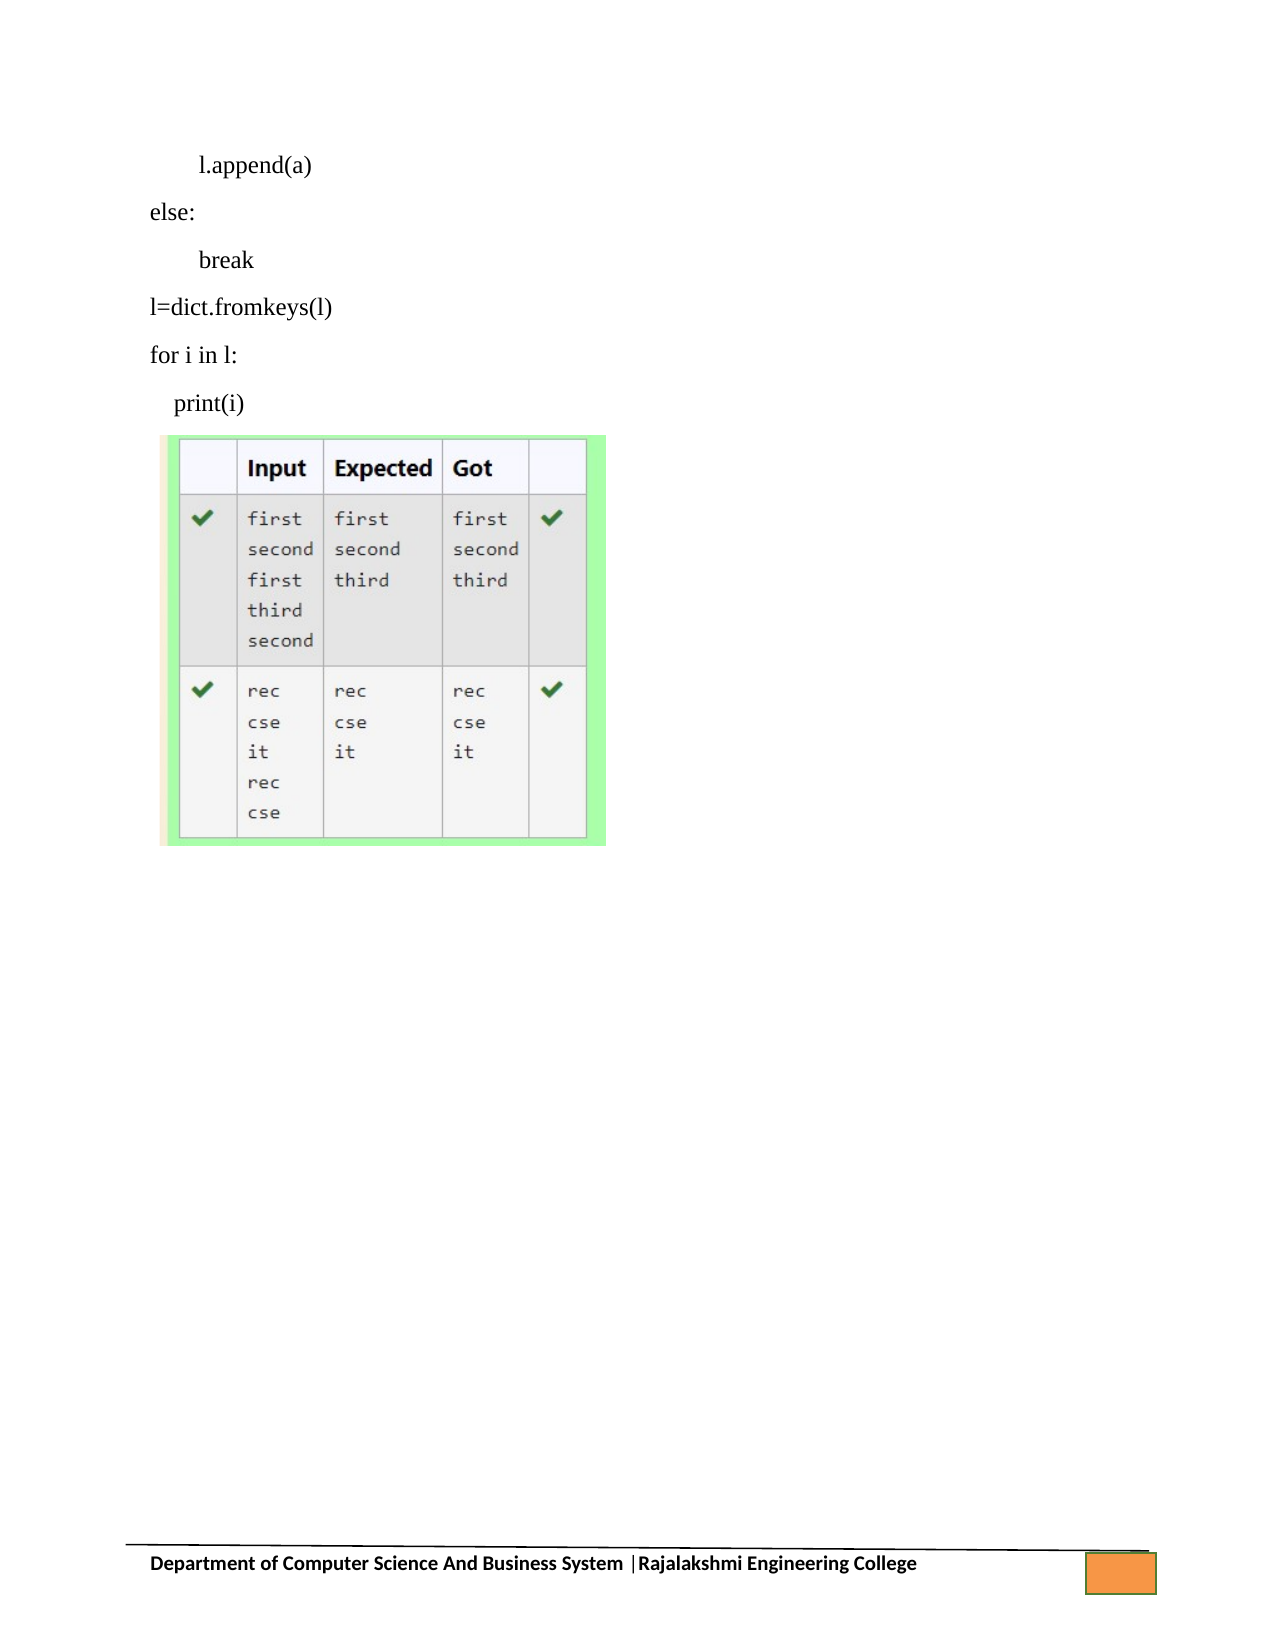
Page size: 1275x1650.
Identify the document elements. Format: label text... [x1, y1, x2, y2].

text l.append(a) else: [148, 150, 365, 226]
text print(i) [148, 388, 365, 416]
picture [159, 435, 606, 846]
text break l=dict.fromkeys(l) for i in l: [148, 245, 365, 369]
